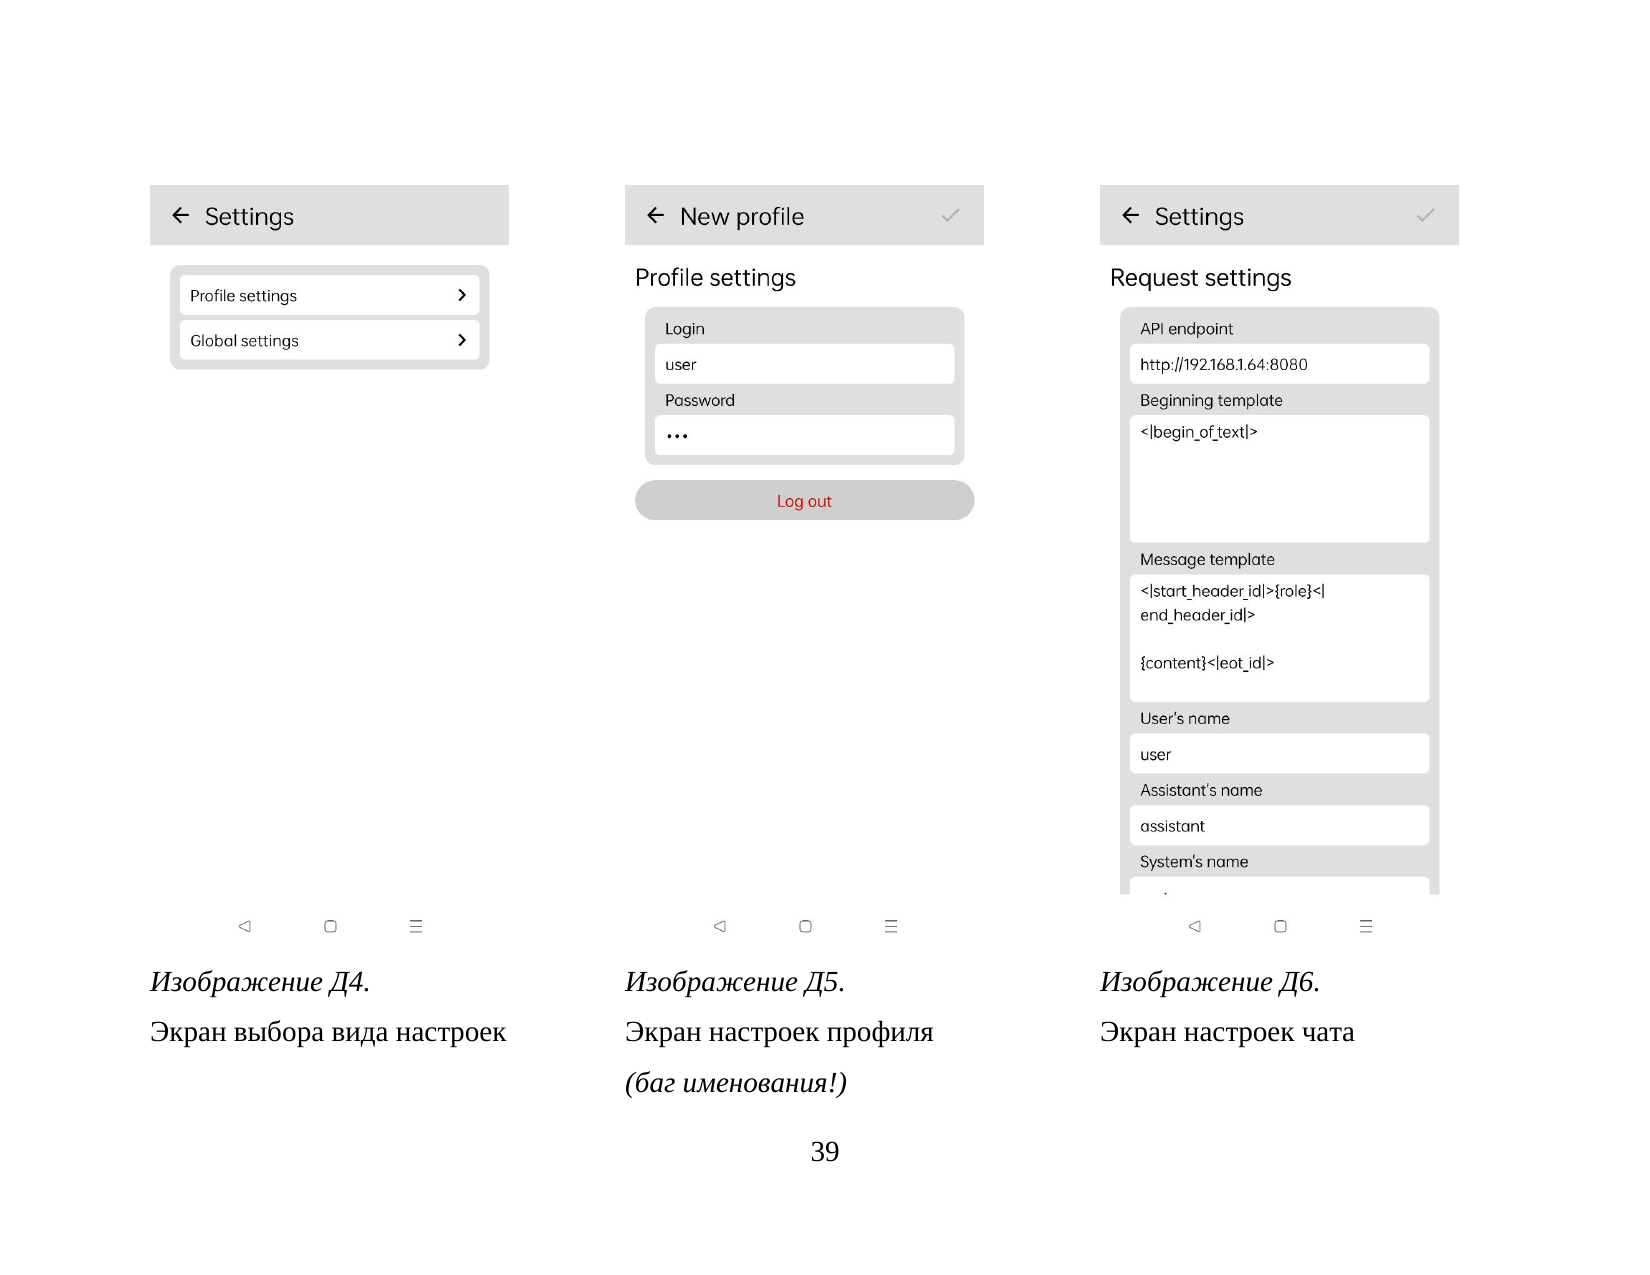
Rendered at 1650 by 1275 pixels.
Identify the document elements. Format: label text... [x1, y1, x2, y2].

picture [1100, 150, 1459, 948]
text (баг именования!) [625, 1065, 1025, 1098]
picture [150, 150, 509, 948]
picture [625, 150, 984, 948]
text Экран выбора вида настроек [150, 1014, 550, 1048]
text Изображение Д6. [1100, 964, 1500, 998]
text Экран настроек профиля [625, 1014, 1025, 1048]
text Изображение Д5. [625, 964, 1025, 998]
text Экран настроек чата [1100, 1014, 1500, 1048]
text Изображение Д4. [150, 964, 550, 998]
